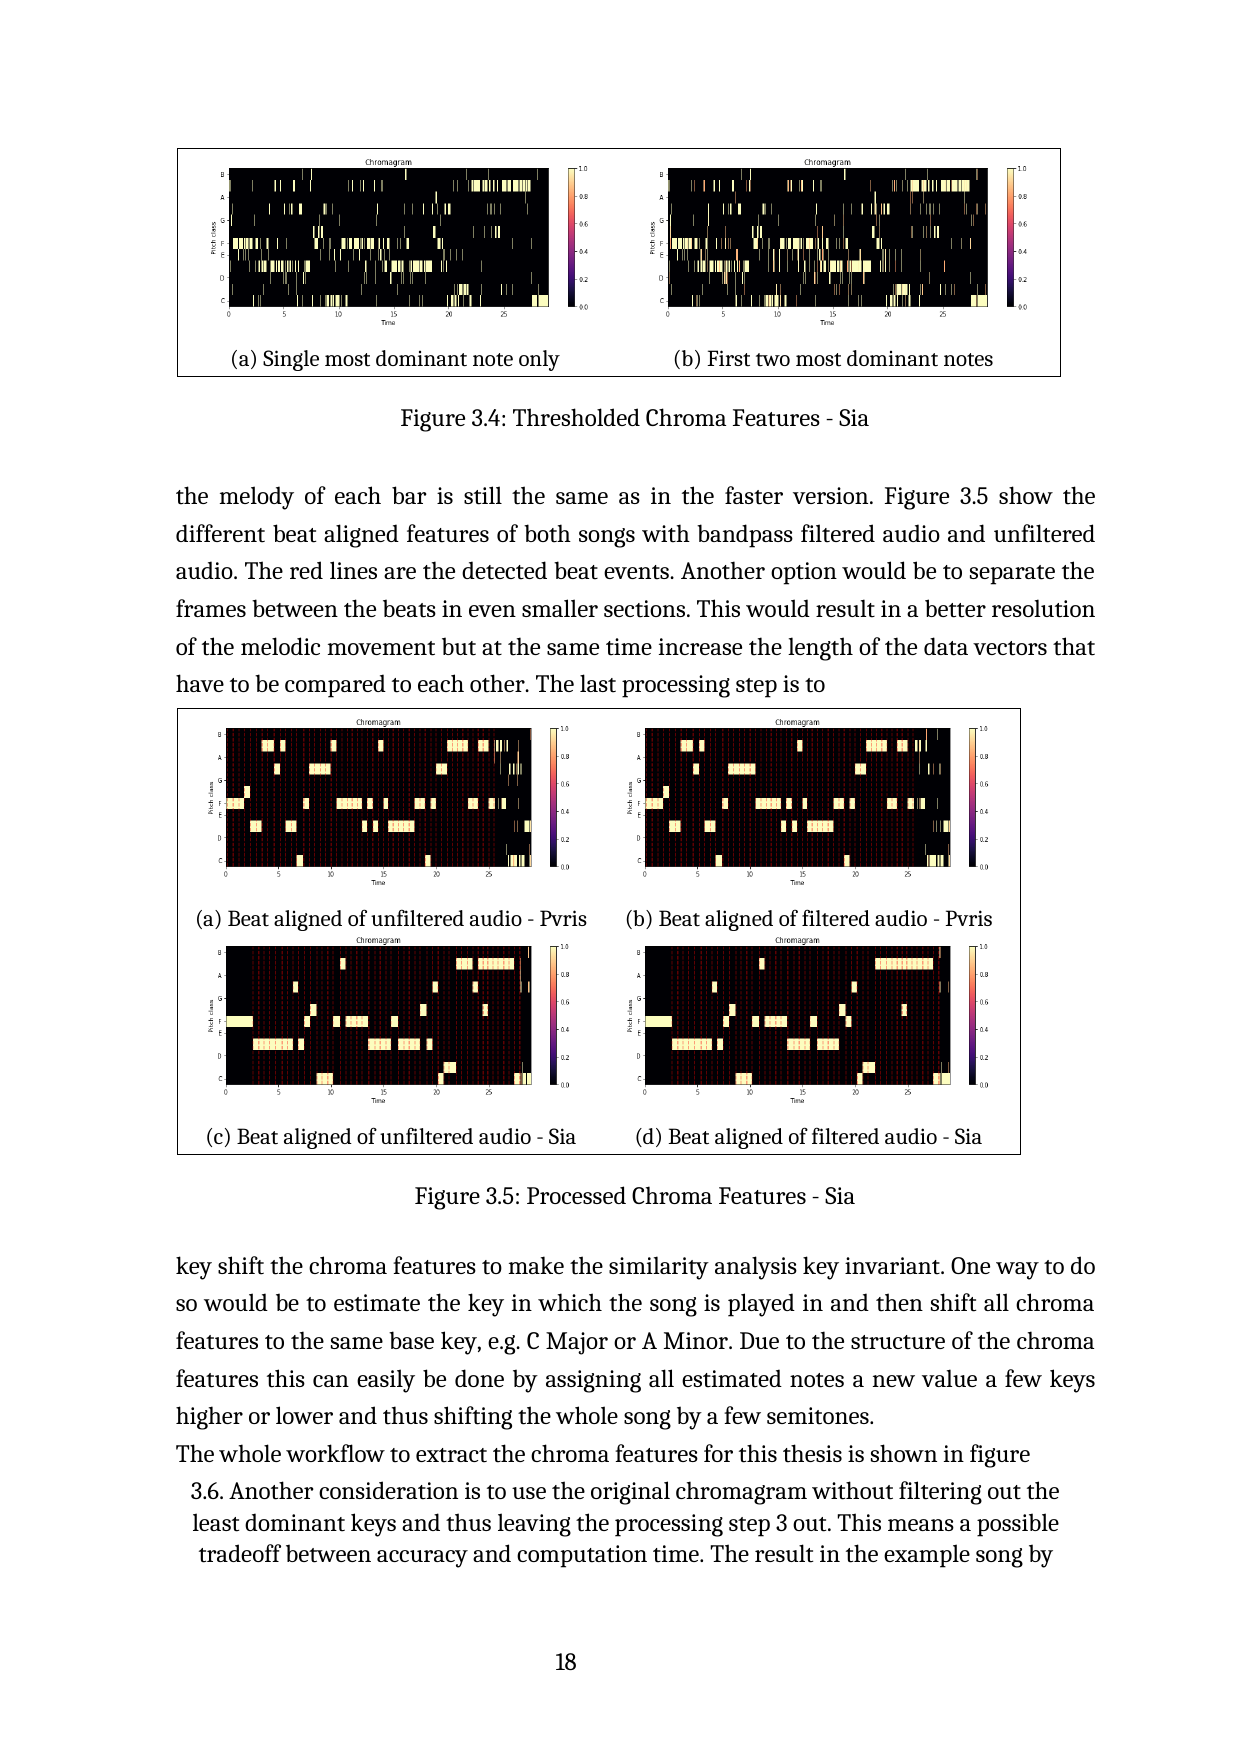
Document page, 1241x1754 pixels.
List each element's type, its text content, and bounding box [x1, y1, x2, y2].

picture [205, 714, 573, 890]
text 3.6. Another consideration is to use the original chromagram without filtering out the least dominant keys and thus leaving the processing step 3 out. This means a possible tradeoff between accuracy and computation time. The result in the example song by [171, 1477, 1079, 1569]
picture [646, 154, 1031, 330]
text The whole workflow to extract the chroma features for this thesis is shown in figure [176, 1440, 1097, 1469]
picture [624, 714, 992, 890]
text Figure 3.5: Processed Chroma Features - Sia [171, 1182, 1098, 1211]
text the melody of each bar is still the same as in the faster version. Figure 3.5 show the different beat aligned features of both songs with bandpass filtered audio and unfiltered audio. The red lines are the detected beat events. Another option would be to separate the frames between the beats in even smaller sections. This would result in a better resolution of the melodic movement but at the same time increase the length of the data vectors that have to be compared to each other. The last processing step is to [176, 482, 1097, 699]
picture [205, 932, 573, 1108]
text Figure 3.4: Thresholded Chroma Features - Sia [171, 404, 1098, 433]
picture [624, 932, 992, 1108]
text key shift the chroma features to make the similarity analysis key invariant. One way to do so would be to estimate the key in which the song is played in and then shift all chroma features to the same base key, e.g. C Major or A Minor. Due to the structure of the chroma features this can easily be done by assigning all estimated notes a new value a few keys higher or lower and thus shifting the whole song by a few semitones. [176, 1252, 1097, 1431]
picture [207, 154, 592, 330]
